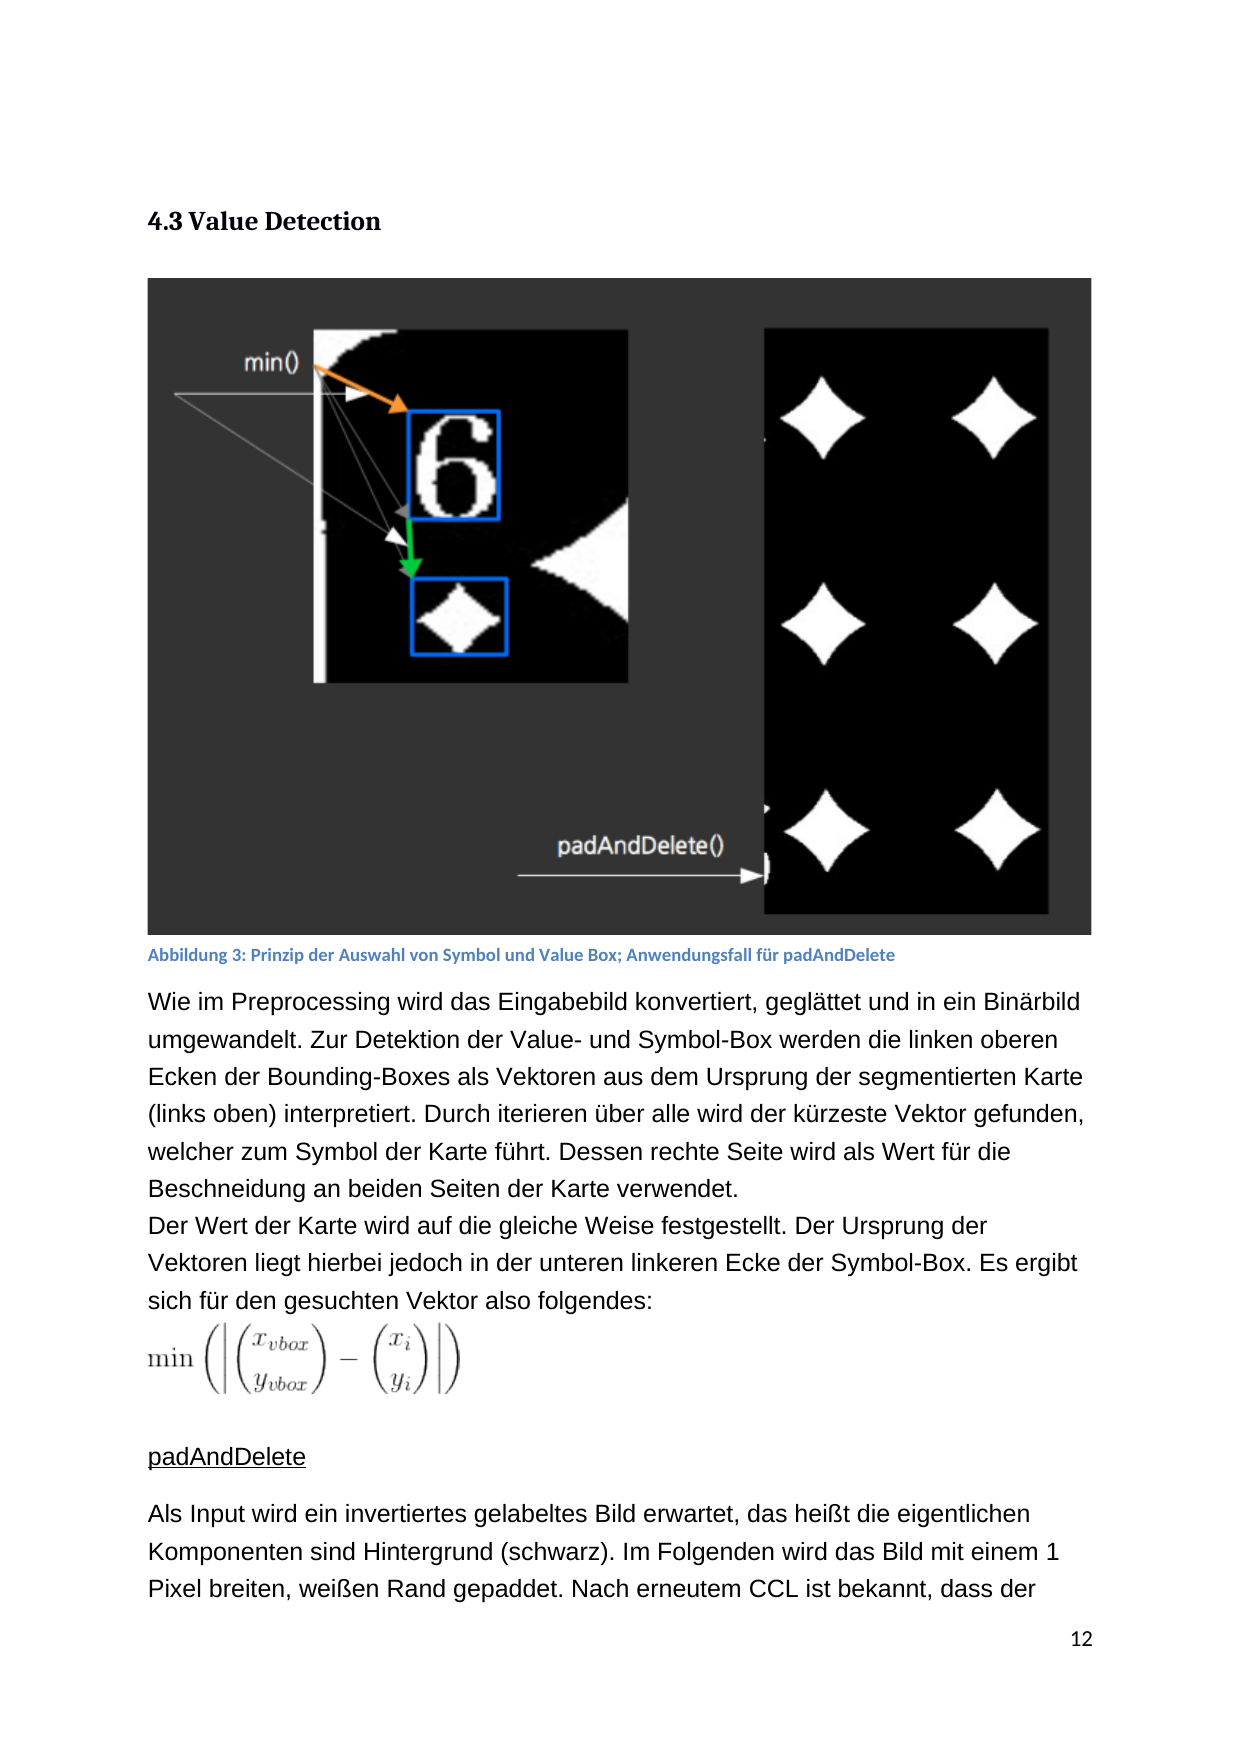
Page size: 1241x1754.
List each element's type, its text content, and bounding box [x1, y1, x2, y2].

text Abbildung 3: Prinzip der Auswahl von Symbol und Value Box; Anwendungsfall für padAndDelete [148, 943, 1093, 966]
subtitle 4.3 Value Detection [148, 206, 1093, 237]
text Wie im Preprocessing wird das Eingabebild konvertiert, geglättet und in ein Binärbild umgewandelt. Zur Detektion der Value- und Symbol-Box werden die linken oberen Ecken der Bounding-Boxes als Vektoren aus dem Ursprung der segmentierten Karte (links oben) interpretiert. Durch iterieren über alle wird der kürzeste Vektor gefunden, welcher zum Symbol der Karte führt. Dessen rechte Seite wird als Wert für die Beschneidung an beiden Seiten der Karte verwendet. [148, 987, 1093, 1202]
subtitle padAndDelete [148, 1442, 1093, 1470]
text Der Wert der Karte wird auf die gleiche Weise festgestellt. Der Ursprung der Vektoren liegt hierbei jedoch in der unteren linkeren Ecke der Symbol-Box. Es ergibt sich für den gesuchten Vektor also folgendes: [148, 1211, 1093, 1314]
picture [147, 278, 1092, 935]
picture [147, 1322, 460, 1396]
